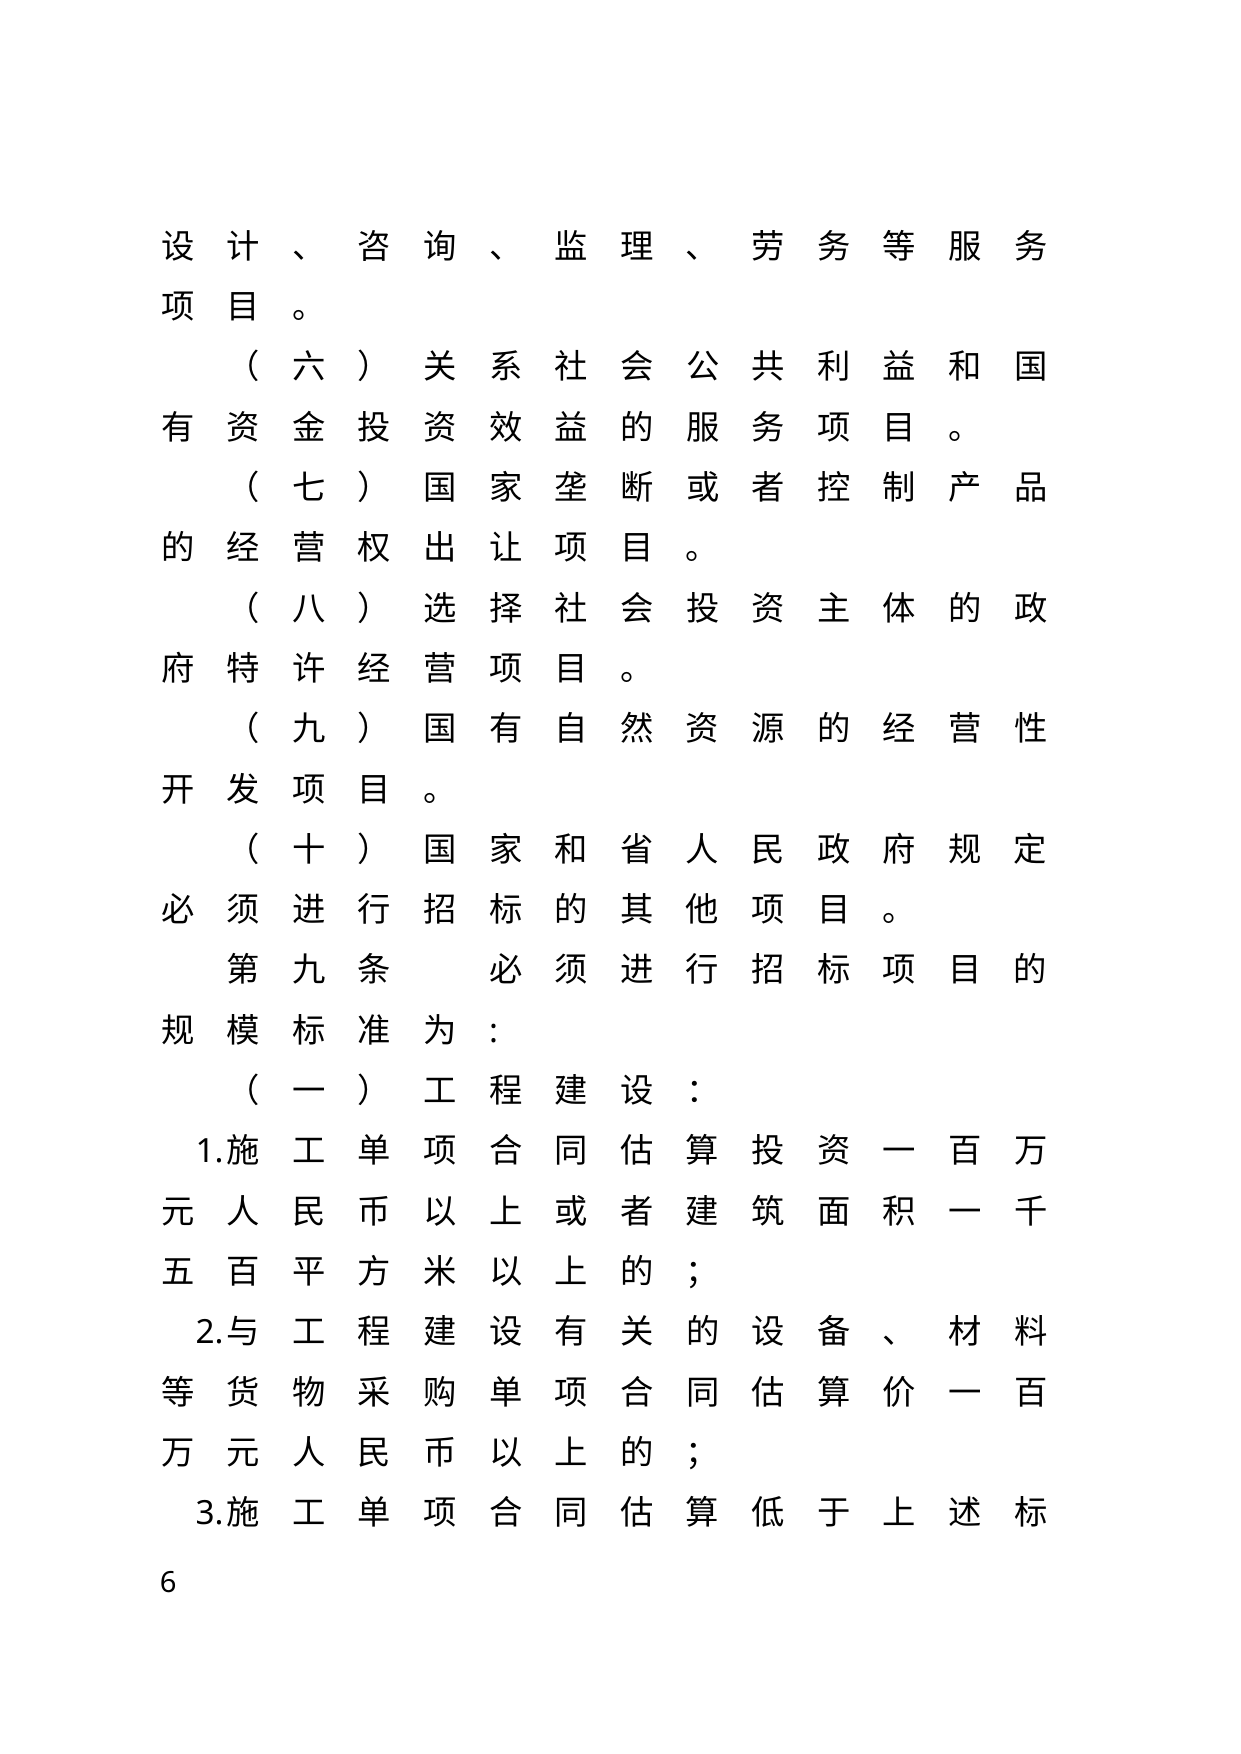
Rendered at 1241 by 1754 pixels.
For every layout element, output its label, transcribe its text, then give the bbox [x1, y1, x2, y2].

text （七）国家垄断或者控制产品的经营权出让项目。 [161, 455, 1079, 575]
text 2.与工程建设有关的设备、材料等货物采购单项合同估算价一百万元人民币以上的； [161, 1299, 1079, 1480]
text （八）选择社会投资主体的政府特许经营项目。 [161, 575, 1079, 696]
text （十）国家和省人民政府规定必须进行招标的其他项目。 [161, 817, 1079, 937]
text 1.施工单项合同估算投资一百万元人民币以上或者建筑面积一千五百平方米以上的； [161, 1118, 1079, 1299]
text （一）工程建设： [161, 1058, 1079, 1118]
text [161, 1480, 1079, 1540]
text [161, 213, 1079, 334]
text 第九条 必须进行招标项目的规模标准为: [161, 937, 1079, 1058]
text （六）关系社会公共利益和国有资金投资效益的服务项目。 [161, 334, 1080, 455]
text （九）国有自然资源的经营性开发项目。 [161, 696, 1079, 817]
